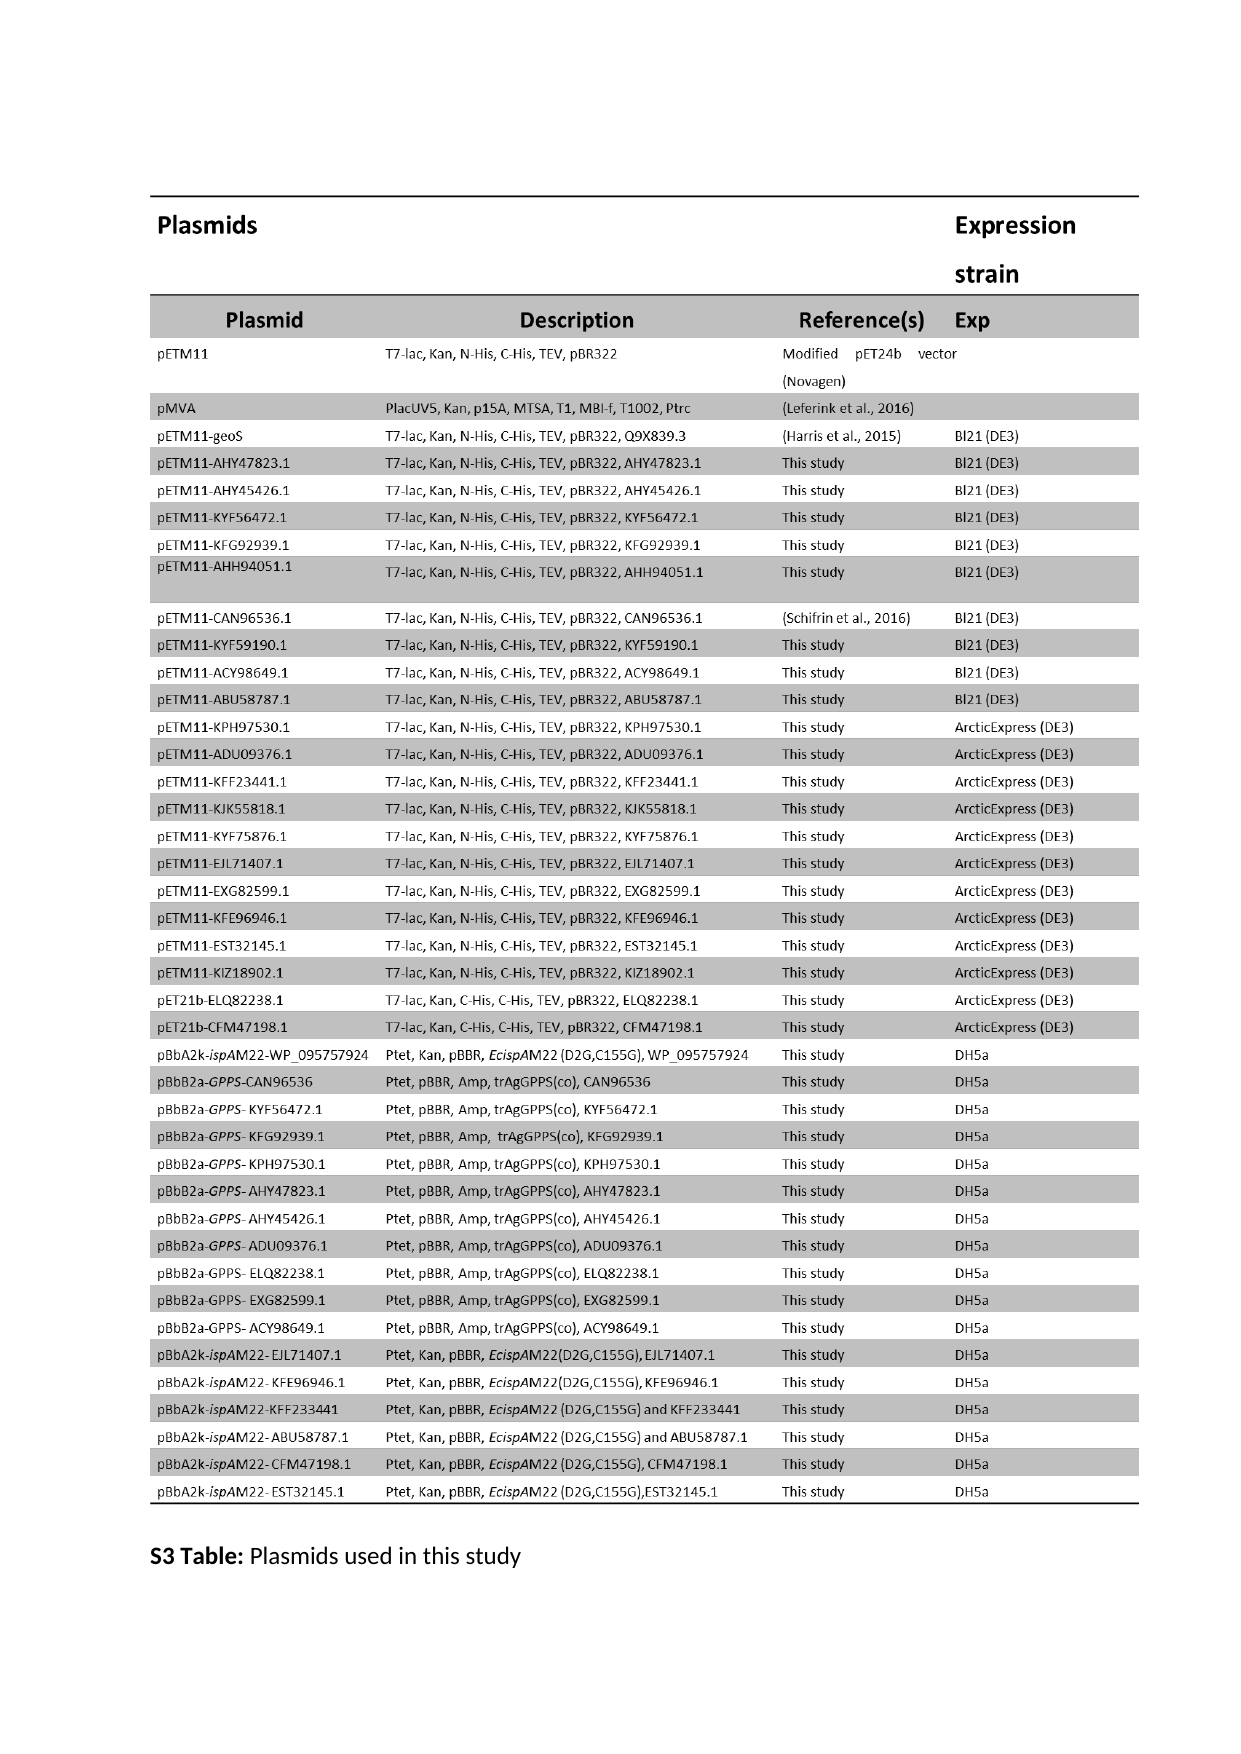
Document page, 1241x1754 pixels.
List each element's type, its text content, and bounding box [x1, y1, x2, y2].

text S3 Table: Plasmids used in this study [150, 1540, 1090, 1570]
picture [150, 195, 1139, 1510]
